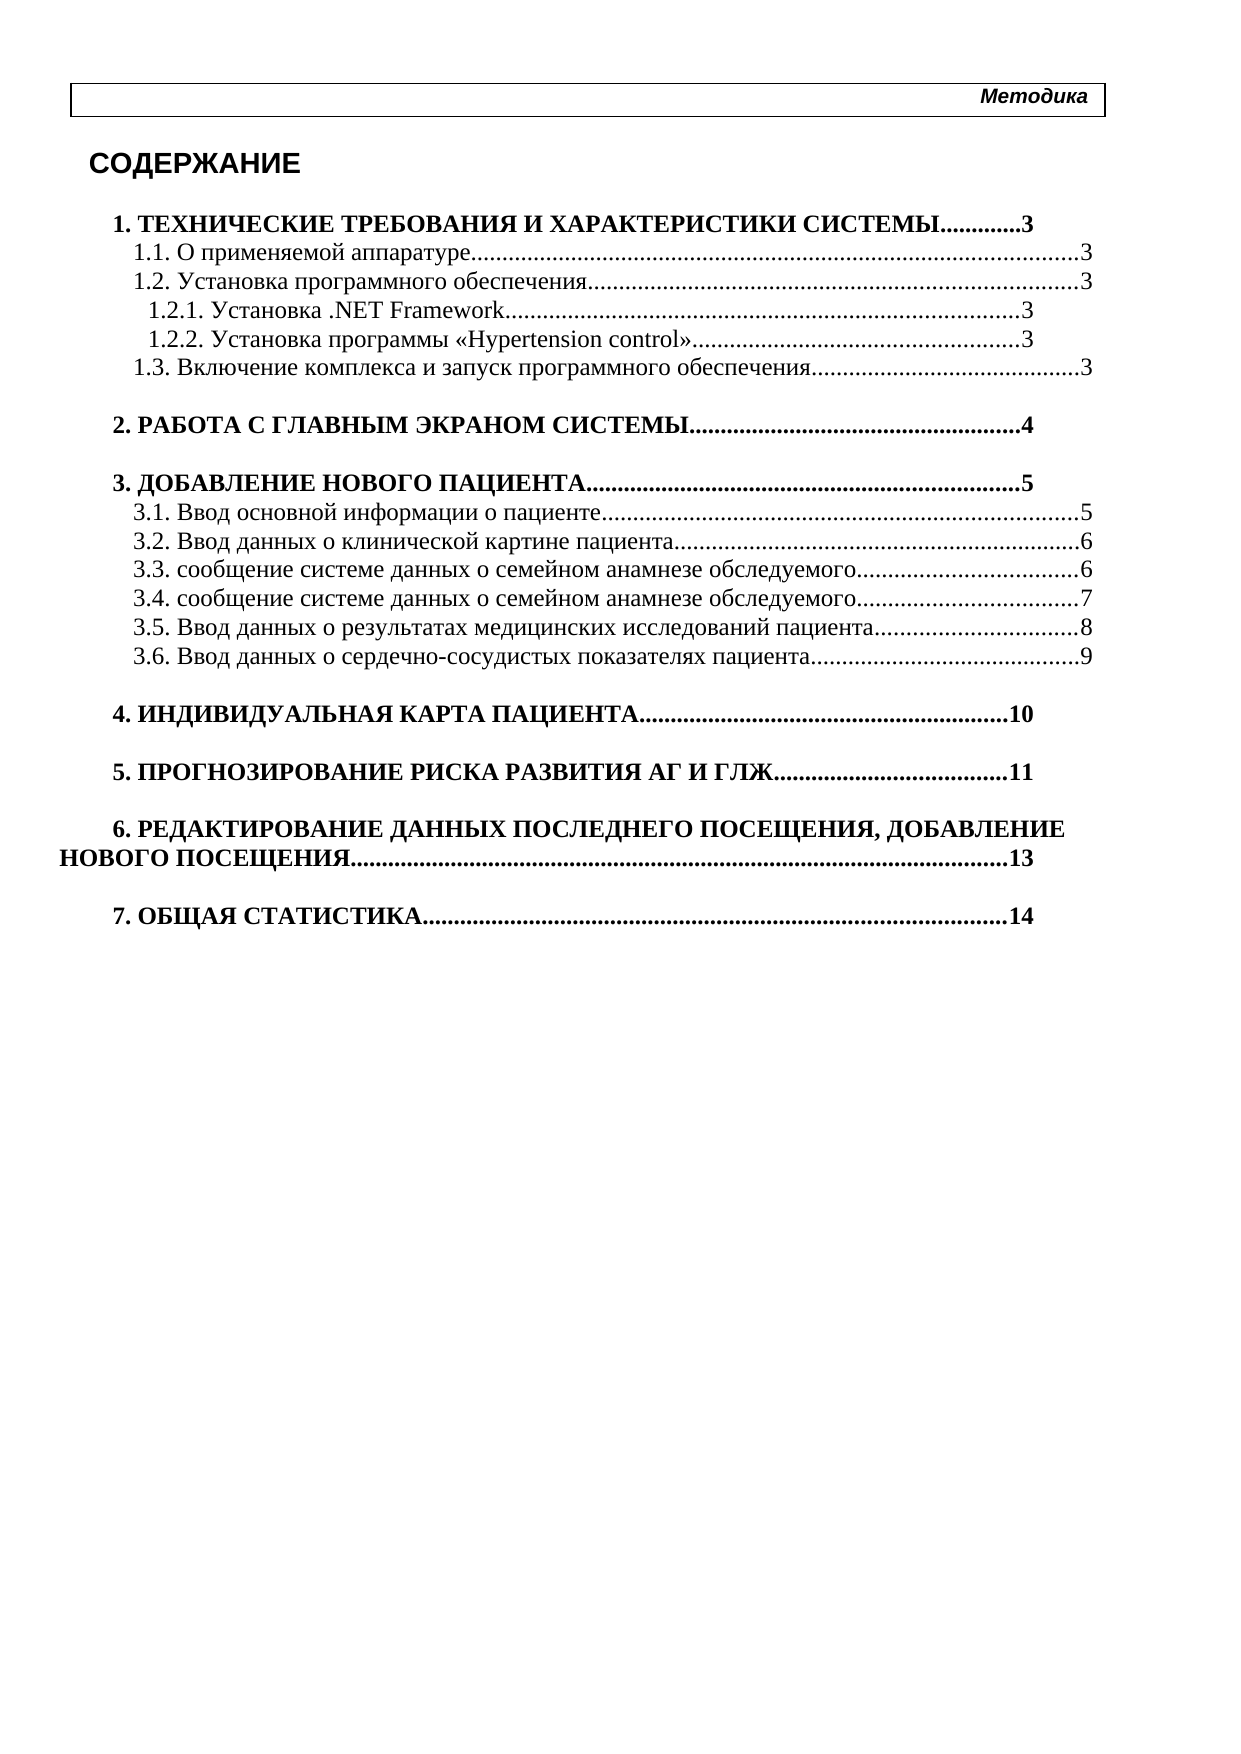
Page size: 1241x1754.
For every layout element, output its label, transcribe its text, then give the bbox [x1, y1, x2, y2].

text 1. ТЕХНИЧЕСКИЕ ТРЕБОВАНИЯ И ХАРАКТЕРИСТИКИ СИСТЕМЫ 3 [59, 209, 1092, 237]
text 7. ОБЩАЯ СТАТИСТИКА 14 [59, 901, 1092, 930]
text 2. РАБОТА С ГЛАВНЫМ ЭКРАНОМ СИСТЕМЫ 4 [59, 410, 1092, 439]
text 5. ПРОГНОЗИРОВАНИЕ РИСКА РАЗВИТИЯ АГ И ГЛЖ 11 [59, 757, 1092, 785]
text 3.1. Ввод основной информации о пациенте 5 [133, 497, 1092, 526]
text 3.4. сообщение системе данных о семейном анамнезе обследуемого 7 [133, 583, 1092, 612]
text СОДЕРЖАНИЕ [59, 146, 1092, 179]
text 3.2. Ввод данных о клинической картине пациента 6 [133, 526, 1092, 554]
text 3.3. сообщение системе данных о семейном анамнезе обследуемого 6 [133, 554, 1092, 583]
text 3.6. Ввод данных о сердечно-сосудистых показателях пациента 9 [133, 641, 1092, 669]
text 3.5. Ввод данных о результатах медицинских исследований пациента 8 [133, 612, 1092, 641]
text 6. РЕДАКТИРОВАНИЕ ДАННЫХ ПОСЛЕДНЕГО ПОСЕЩЕНИЯ, ДОБАВЛЕНИЕ НОВОГО ПОСЕЩЕНИЯ 13 [59, 814, 1092, 872]
text 1.3. Включение комплекса и запуск программного обеспечения 3 [133, 352, 1092, 381]
text 1.2.2. Установка программы «Hypertension control» 3 [148, 324, 1092, 352]
text 3. ДОБАВЛЕНИЕ НОВОГО ПАЦИЕНТА 5 [59, 468, 1092, 497]
text 1.2. Установка программного обеспечения 3 [133, 266, 1092, 295]
text 1.2.1. Установка .NET Framework 3 [148, 295, 1092, 324]
text 1.1. О применяемой аппаратуре 3 [133, 237, 1092, 266]
text 4. ИНДИВИДУАЛЬНАЯ КАРТА ПАЦИЕНТА 10 [59, 699, 1092, 727]
